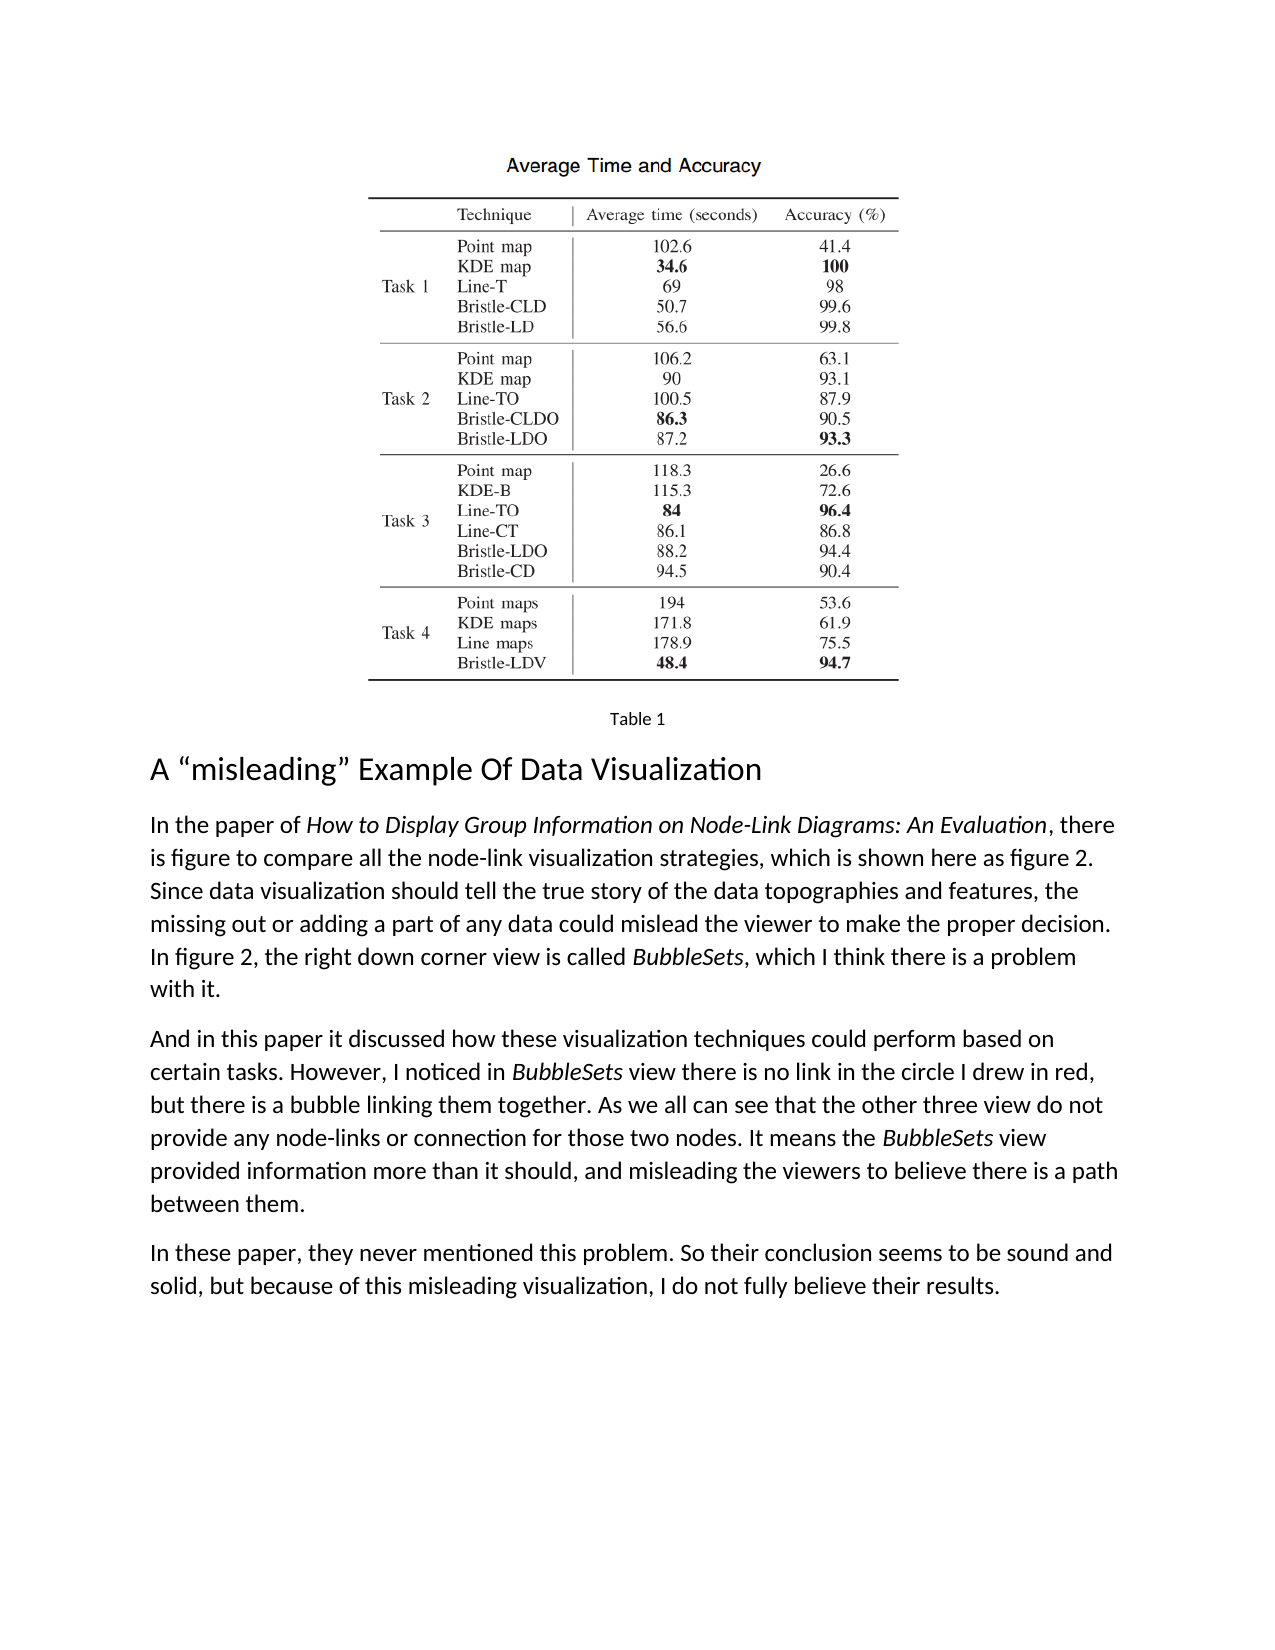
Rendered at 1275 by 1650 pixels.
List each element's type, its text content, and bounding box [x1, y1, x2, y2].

text Table 1 [150, 707, 1125, 730]
text In the paper of How to Display Group Information on Node-Link Diagrams: An Evaluation, there is figure to compare all the node-link visualization strategies, which is shown here as figure 2. Since data visualization should tell the true story of the data topographies and features, the missing out or adding a part of any data could mislead the viewer to make the proper decision. In figure 2, the right down corner view is called BubbleSets, which I think there is a problem with it. [150, 809, 1125, 1004]
text And in this paper it discussed how these visualization techniques could perform based on certain tasks. However, I noticed in BubbleSets view there is no link in the circle I drew in red, but there is a bubble linking them together. As we all can see that the other three view do not provide any node-links or connection for those two nodes. It means the BubbleSets view provided information more than it should, and misleading the viewers to believe there is a path between them. [150, 1023, 1125, 1218]
text A “misleading” Example Of Data Visualization [150, 748, 1125, 789]
text In these paper, they never mentioned this problem. So their conclusion seems to be sound and solid, but because of this misleading visualization, I do not fully believe their results. [150, 1237, 1125, 1301]
picture [361, 150, 914, 688]
